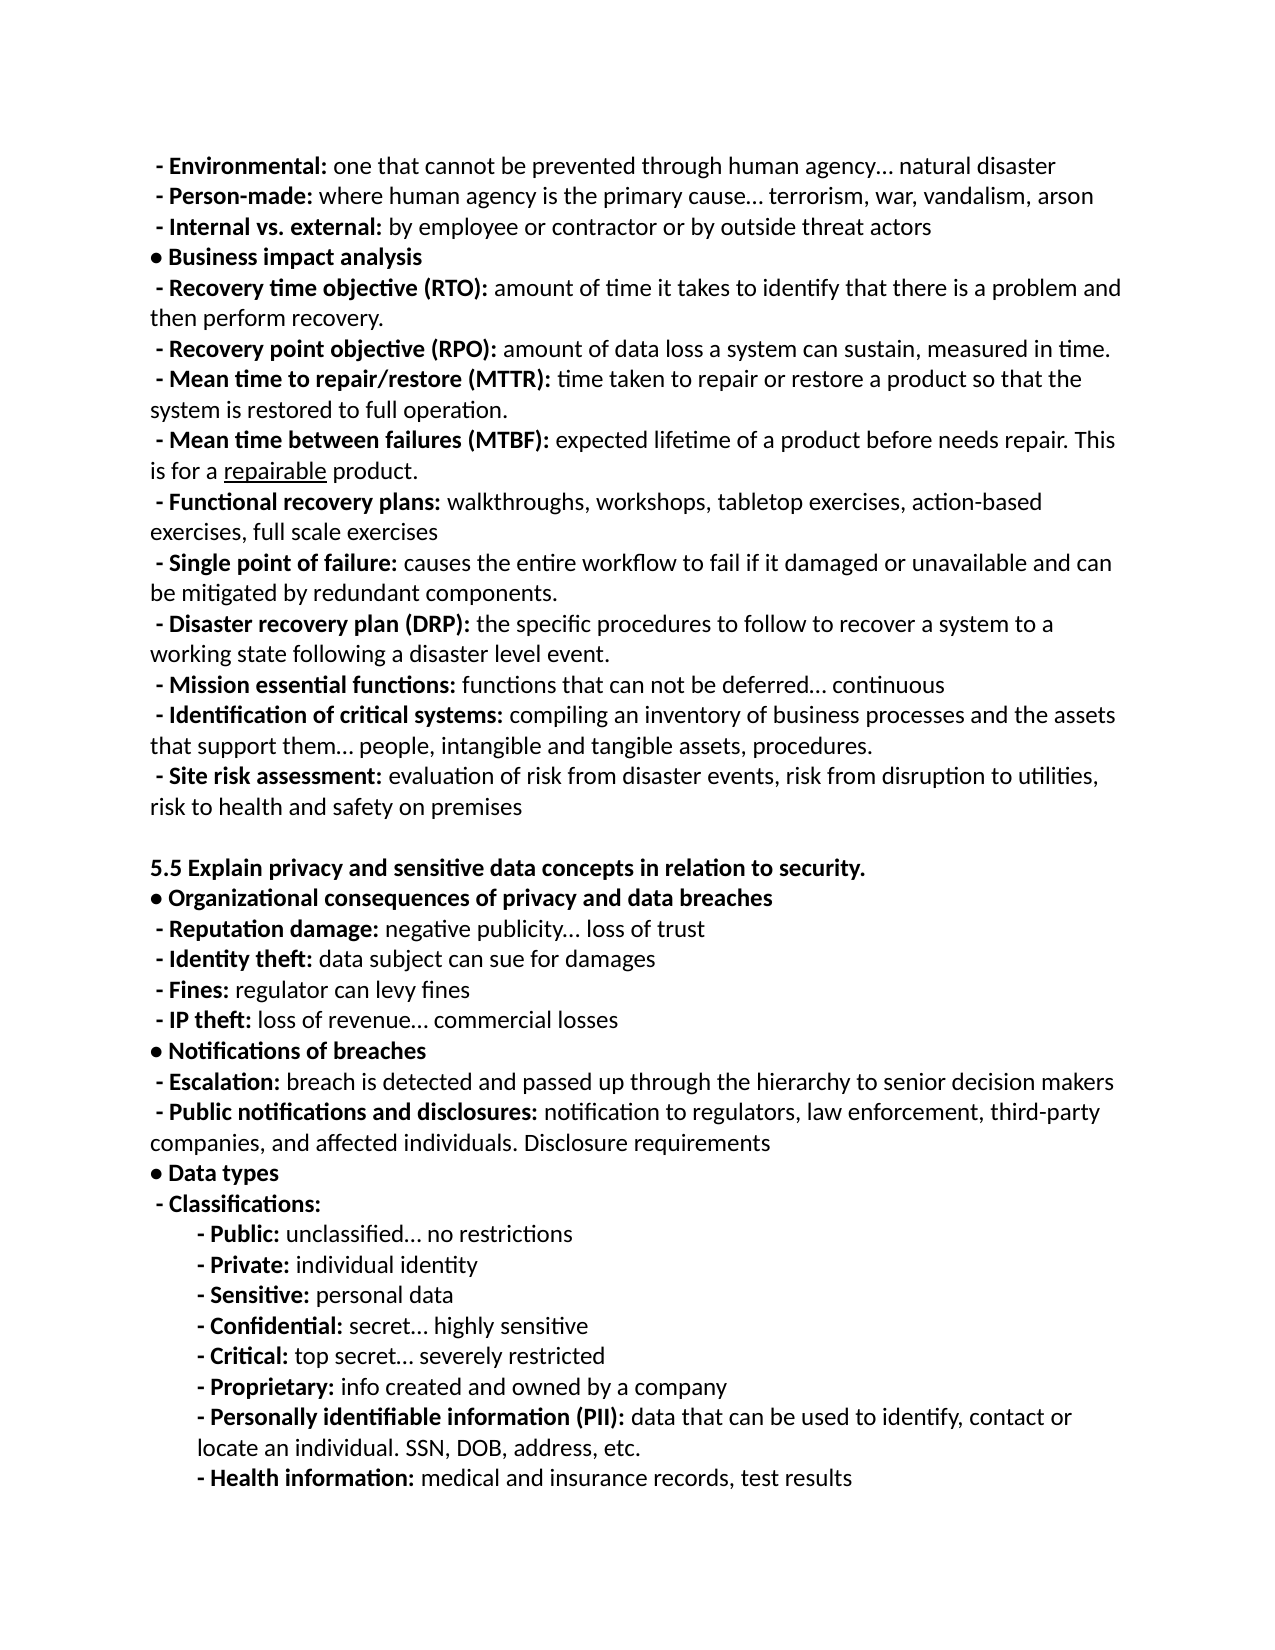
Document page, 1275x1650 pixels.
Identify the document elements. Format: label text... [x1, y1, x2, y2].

text - Private: individual identity [150, 1249, 1125, 1279]
text • Data types [150, 1157, 1125, 1188]
text - Site risk assessment: evaluation of risk from disaster events, risk from disruption to utilities, risk to health and safety on premises [150, 760, 1125, 821]
text - Recovery time objective (RTO): amount of time it takes to identify that there is a problem and then perform recovery. [150, 272, 1125, 333]
text - Mission essential functions: functions that can not be deferred… continuous [150, 669, 1125, 699]
text - Identification of critical systems: compiling an inventory of business processes and the assets that support them… people, intangible and tangible assets, procedures. [150, 699, 1125, 760]
text - IP theft: loss of revenue… commercial losses [150, 1004, 1125, 1035]
text - Internal vs. external: by employee or contractor or by outside threat actors [150, 211, 1125, 242]
text - Personally identifiable information (PII): data that can be used to identify, contact or locate an individual. SSN, DOB, address, etc. [197, 1401, 1125, 1462]
text - Escalation: breach is detected and passed up through the hierarchy to senior decision makers [150, 1066, 1125, 1096]
text - Recovery point objective (RPO): amount of data loss a system can sustain, measured in time. [150, 333, 1125, 364]
text - Classifications: [150, 1188, 1125, 1218]
text - Public: unclassified… no restrictions [150, 1218, 1125, 1249]
text • Business impact analysis [150, 242, 1125, 272]
text - Health information: medical and insurance records, test results [150, 1462, 1125, 1493]
text - Public notifications and disclosures: notification to regulators, law enforcement, third-party companies, and affected individuals. Disclosure requirements [150, 1096, 1125, 1157]
text - Sensitive: personal data [150, 1279, 1125, 1310]
text 5.5 Explain privacy and sensitive data concepts in relation to security. [150, 852, 1125, 882]
text - Critical: top secret… severely restricted [150, 1340, 1125, 1371]
text • Organizational consequences of privacy and data breaches [150, 882, 1125, 913]
text - Person-made: where human agency is the primary cause… terrorism, war, vandalism, arson [150, 181, 1125, 211]
text - Single point of failure: causes the entire workflow to fail if it damaged or unavailable and can be mitigated by redundant components. [150, 547, 1125, 608]
text - Environmental: one that cannot be prevented through human agency… natural disaster [150, 150, 1125, 181]
text - Identity theft: data subject can sue for damages [150, 943, 1125, 974]
text - Functional recovery plans: walkthroughs, workshops, tabletop exercises, action-based exercises, full scale exercises [150, 486, 1125, 547]
text - Reputation damage: negative publicity... loss of trust [150, 913, 1125, 943]
text - Proprietary: info created and owned by a company [150, 1371, 1125, 1401]
text • Notifications of breaches [150, 1035, 1125, 1066]
text - Confidential: secret… highly sensitive [150, 1310, 1125, 1340]
text - Disaster recovery plan (DRP): the specific procedures to follow to recover a system to a working state following a disaster level event. [150, 608, 1125, 669]
text - Mean time between failures (MTBF): expected lifetime of a product before needs repair. This is for a repairable product. [150, 425, 1125, 486]
text - Mean time to repair/restore (MTTR): time taken to repair or restore a product so that the system is restored to full operation. [150, 364, 1125, 425]
text - Fines: regulator can levy fines [150, 974, 1125, 1004]
